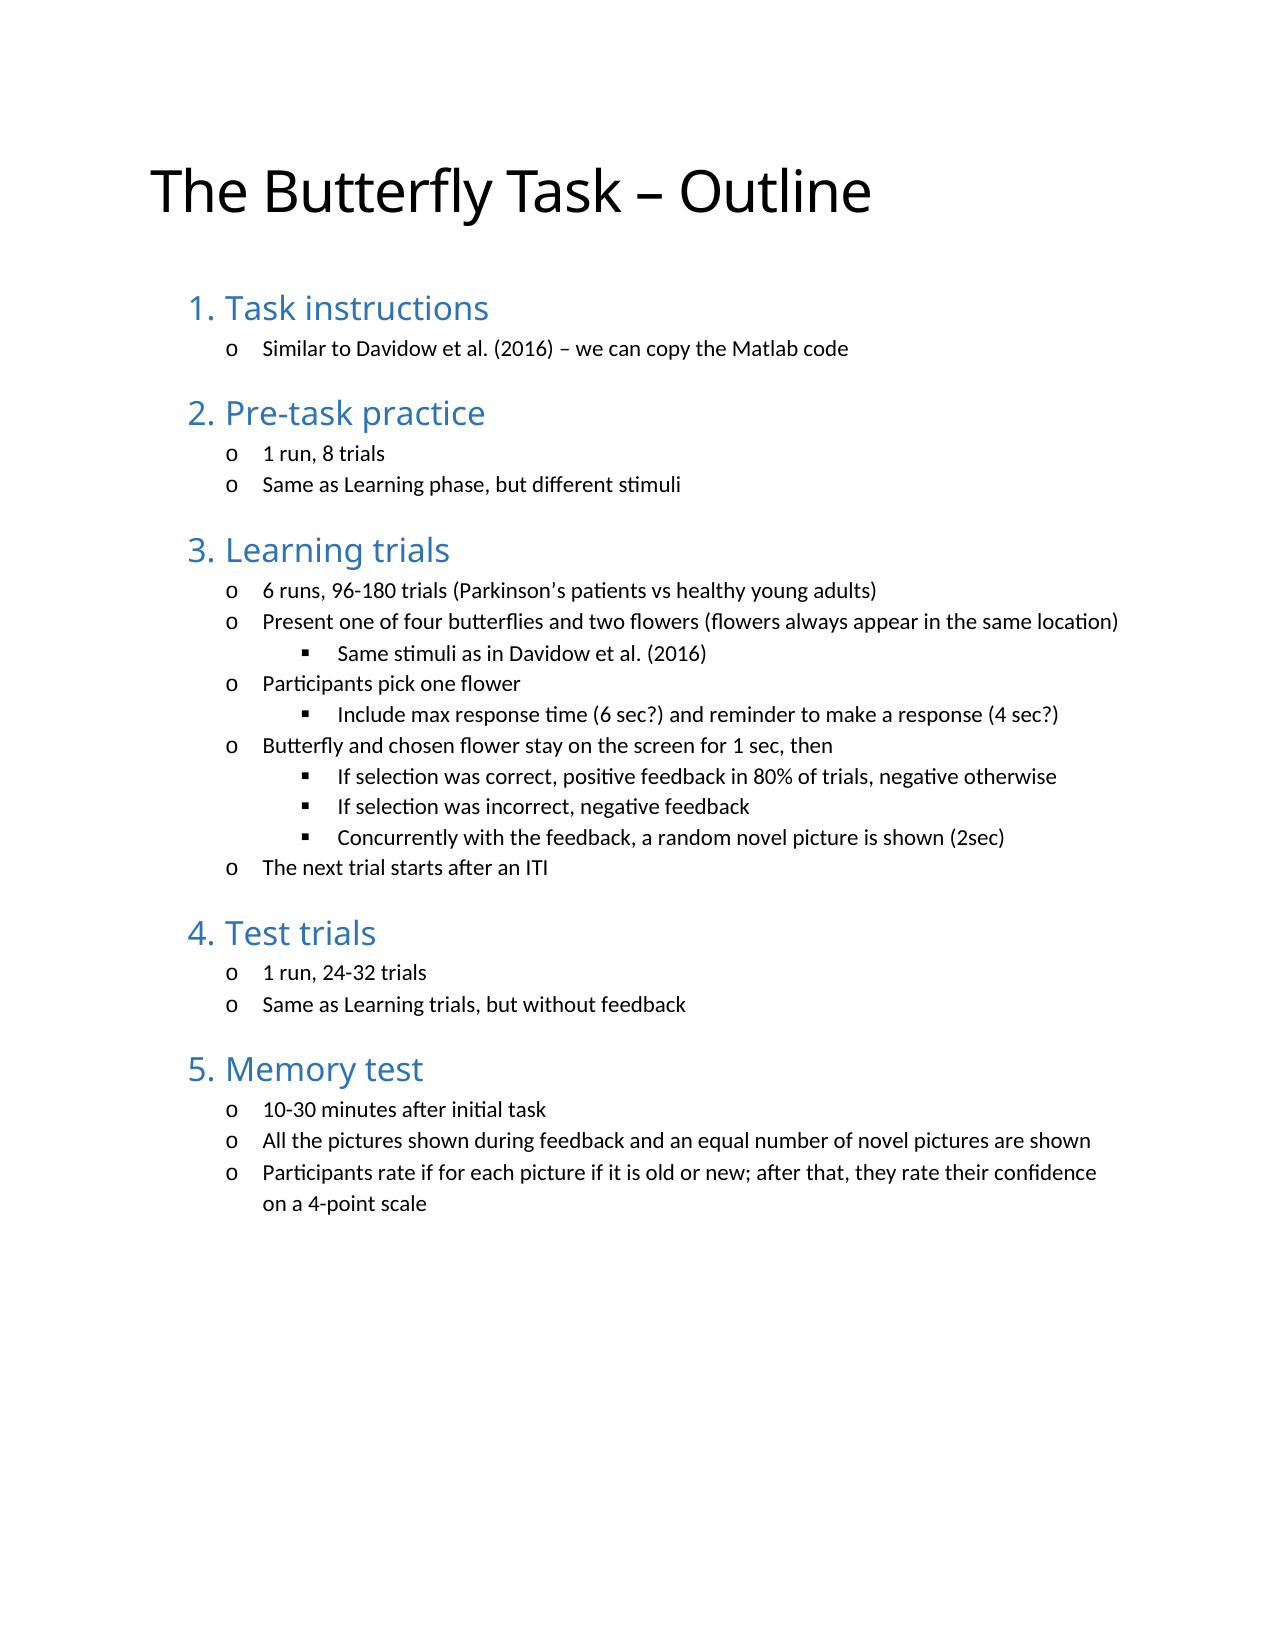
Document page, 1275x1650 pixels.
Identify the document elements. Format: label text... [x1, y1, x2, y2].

list Same stimuli as in Davidow et al. (2016) [300, 639, 1125, 667]
subtitle Test trials [187, 909, 1125, 955]
list If selection was correct, positive feedback in 80% of trials, negative otherwise [300, 762, 1125, 790]
list Participants rate if for each picture if it is old or new; after that, they rate their confidence on a 4-point scale [225, 1158, 1125, 1217]
list Participants pick one flower [225, 669, 1125, 698]
list Concurrently with the feedback, a random novel picture is shown (2sec) [300, 823, 1125, 851]
list 1 run, 8 trials [225, 439, 1125, 468]
subtitle Memory test [187, 1046, 1125, 1092]
list Butterfly and chosen flower stay on the screen for 1 sec, then [225, 731, 1125, 760]
list The next trial starts after an ITI [225, 853, 1125, 882]
list Present one of four butterflies and two flowers (flowers always appear in the same location) [225, 607, 1125, 637]
list All the pictures shown during feedback and an equal number of novel pictures are shown [225, 1127, 1125, 1156]
list Include max response time (6 sec?) and reminder to make a response (4 sec?) [300, 701, 1125, 728]
list Same as Learning phase, but different stimuli [225, 471, 1125, 500]
subtitle Task instructions [187, 285, 1125, 330]
subtitle Learning trials [187, 527, 1125, 572]
list 10-30 minutes after initial task [225, 1095, 1125, 1124]
list Same as Learning trials, but without feedback [225, 990, 1125, 1019]
list 1 run, 24-32 trials [225, 958, 1125, 987]
list 6 runs, 96-180 trials (Parkinson’s patients vs healthy young adults) [225, 576, 1125, 605]
list Similar to Davidow et al. (2016) – we can copy the Matlab code [225, 334, 1125, 363]
list If selection was incorrect, negative feedback [300, 792, 1125, 820]
subtitle Pre-task practice [187, 390, 1125, 436]
title The Butterfly Task – Outline [150, 150, 1125, 229]
